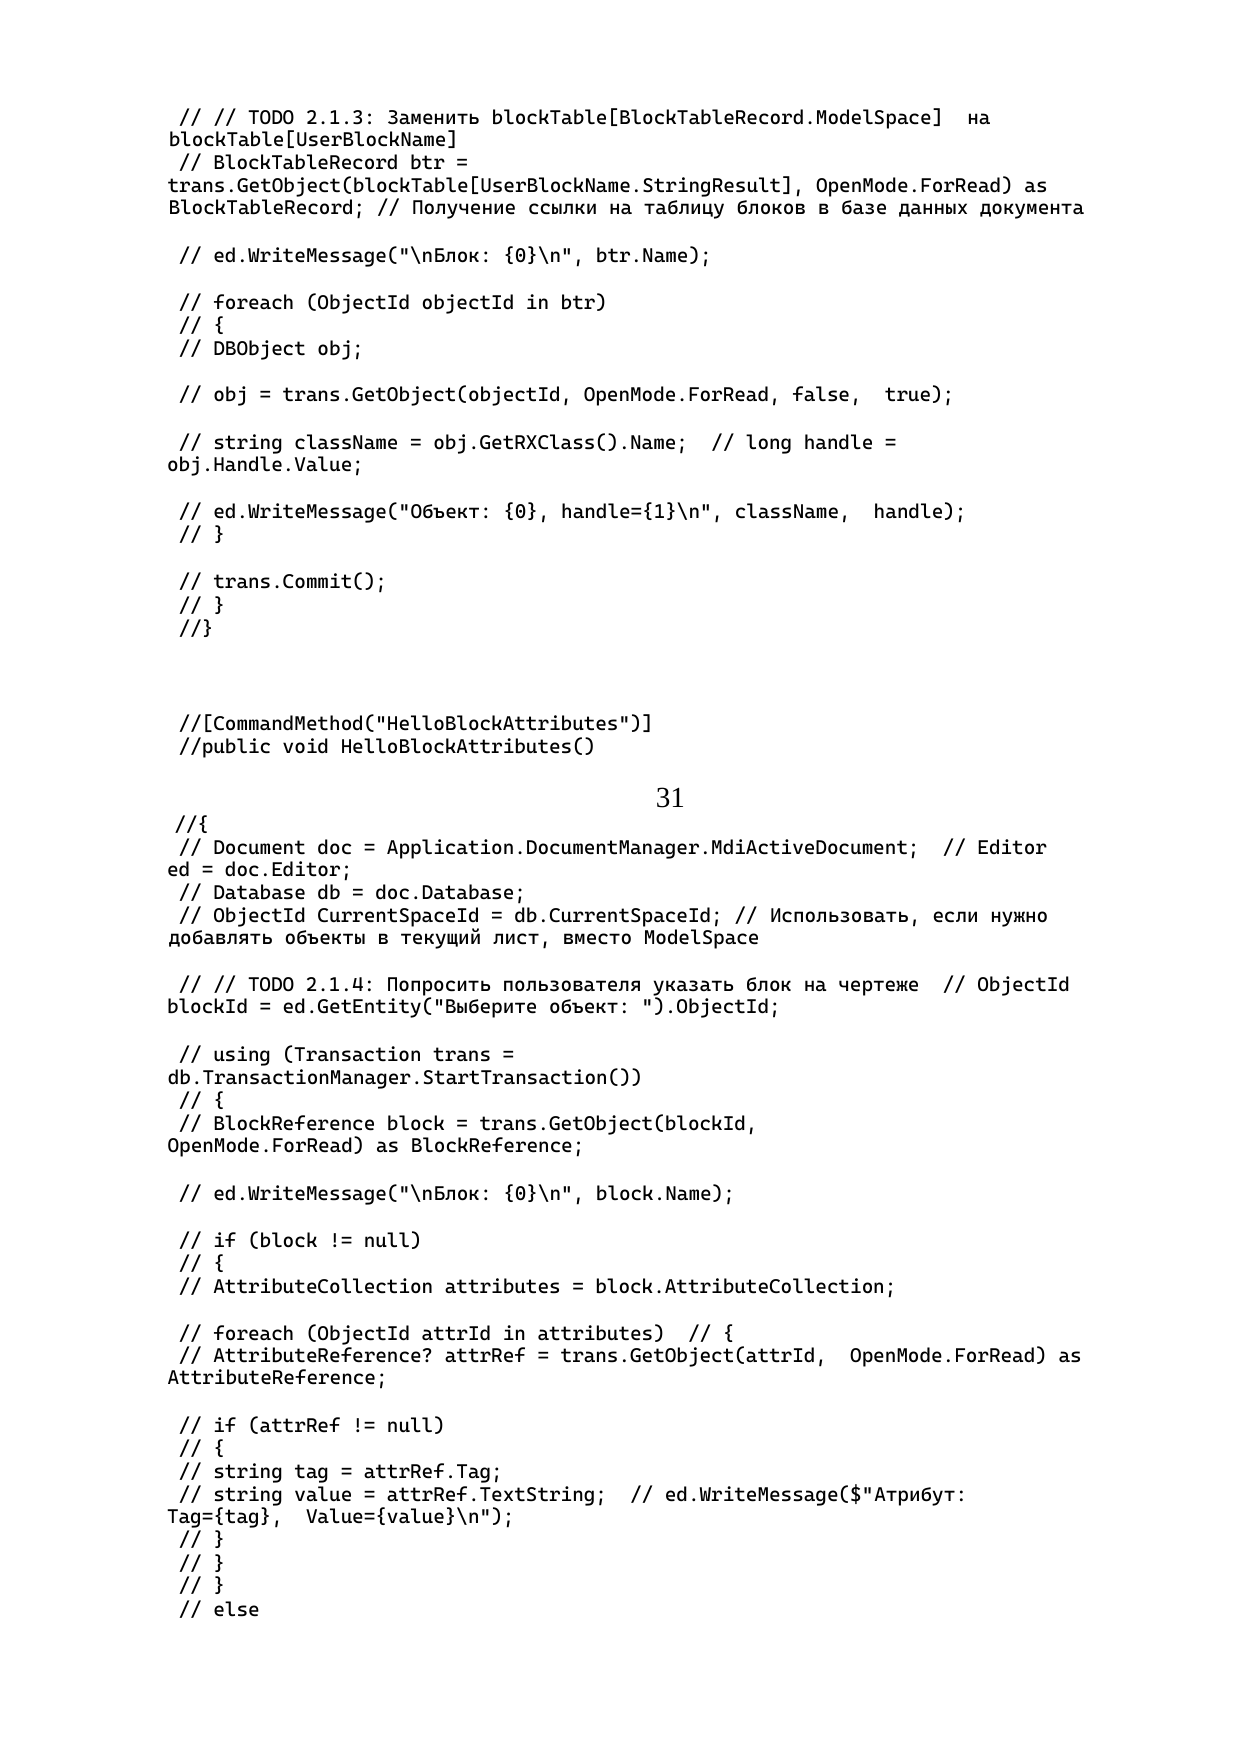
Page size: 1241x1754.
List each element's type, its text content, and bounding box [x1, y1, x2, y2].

text // BlockTableRecord btr = [167, 151, 1174, 174]
text // string className = obj.GetRXClass().Name; // long handle = obj.Handle.Value; [167, 431, 936, 476]
text // } [167, 1574, 1174, 1598]
text // { [167, 314, 1174, 337]
text // ed.WriteMessage("Объект: {0}, handle={1}\n", className, handle); [167, 501, 1120, 523]
text // // TODO 2.1.4: Попросить пользователя указать блок на чертеже // ObjectId blockId = ed.GetEntity("Выберите объект: ").ObjectId; [167, 974, 1096, 1018]
text // BlockReference block = trans.GetObject(blockId, OpenMode.ForRead) as BlockReference; [167, 1112, 972, 1157]
text // AttributeReference? attrRef = trans.GetObject(attrId, OpenMode.ForRead) as AttributeReference; [167, 1345, 1143, 1389]
text //} [167, 617, 1174, 640]
text trans.GetObject(blockTable[UserBlockName.StringResult], OpenMode.ForRead) as BlockTableRecord; // Получение ссылки на таблицу блоков в базе данных документа [167, 174, 1132, 219]
text // // TODO 2.1.3: Заменить blockTable[BlockTableRecord.ModelSpace] на blockTable[UserBlockName] [167, 106, 1168, 151]
text // } [167, 1528, 1174, 1552]
text // trans.Commit(); [167, 571, 1174, 594]
text // { [167, 1252, 1174, 1275]
text // { [167, 1437, 1174, 1460]
text //public void HelloBlockAttributes() [167, 735, 1174, 758]
text // } [167, 1552, 1174, 1574]
text // obj = trans.GetObject(objectId, OpenMode.ForRead, false, true); [167, 384, 1131, 406]
text // ed.WriteMessage("\nБлок: {0}\n", block.Name); [167, 1182, 1174, 1205]
text // if (block != null) [167, 1229, 1174, 1252]
text // Document doc = Application.DocumentManager.MdiActiveDocument; // Editor ed = doc.Editor; [167, 836, 1082, 881]
text // ObjectId CurrentSpaceId = db.CurrentSpaceId; // Использовать, если нужно добавлять объекты в текущий лист, вместо ModelSpace [167, 904, 1145, 949]
text // } [167, 594, 1174, 617]
text //[CommandMethod("HelloBlockAttributes")] [167, 712, 1174, 735]
text //{ [167, 813, 1174, 836]
text // using (Transaction trans = [167, 1043, 1174, 1066]
text // else [167, 1598, 1174, 1621]
text // string tag = attrRef.Tag; [167, 1460, 1174, 1483]
text db.TransactionManager.StartTransaction()) [168, 1066, 1174, 1089]
text // ed.WriteMessage("\nБлок: {0}\n", btr.Name); [167, 244, 1174, 267]
text // foreach (ObjectId attrId in attributes) // { [167, 1322, 911, 1344]
text // DBObject obj; [167, 337, 1174, 360]
text // AttributeCollection attributes = block.AttributeCollection; [167, 1275, 1174, 1298]
text // if (attrRef != null) [167, 1414, 1174, 1437]
text // { [167, 1089, 1174, 1112]
text // Database db = doc.Database; [167, 881, 1174, 904]
text // string value = attrRef.TextString; // ed.WriteMessage($"Атрибут: Tag={tag}, Value={value}\n"); [167, 1483, 998, 1528]
text // foreach (ObjectId objectId in btr) [167, 291, 1174, 314]
text // } [167, 523, 1174, 546]
text 31 [167, 780, 1174, 813]
